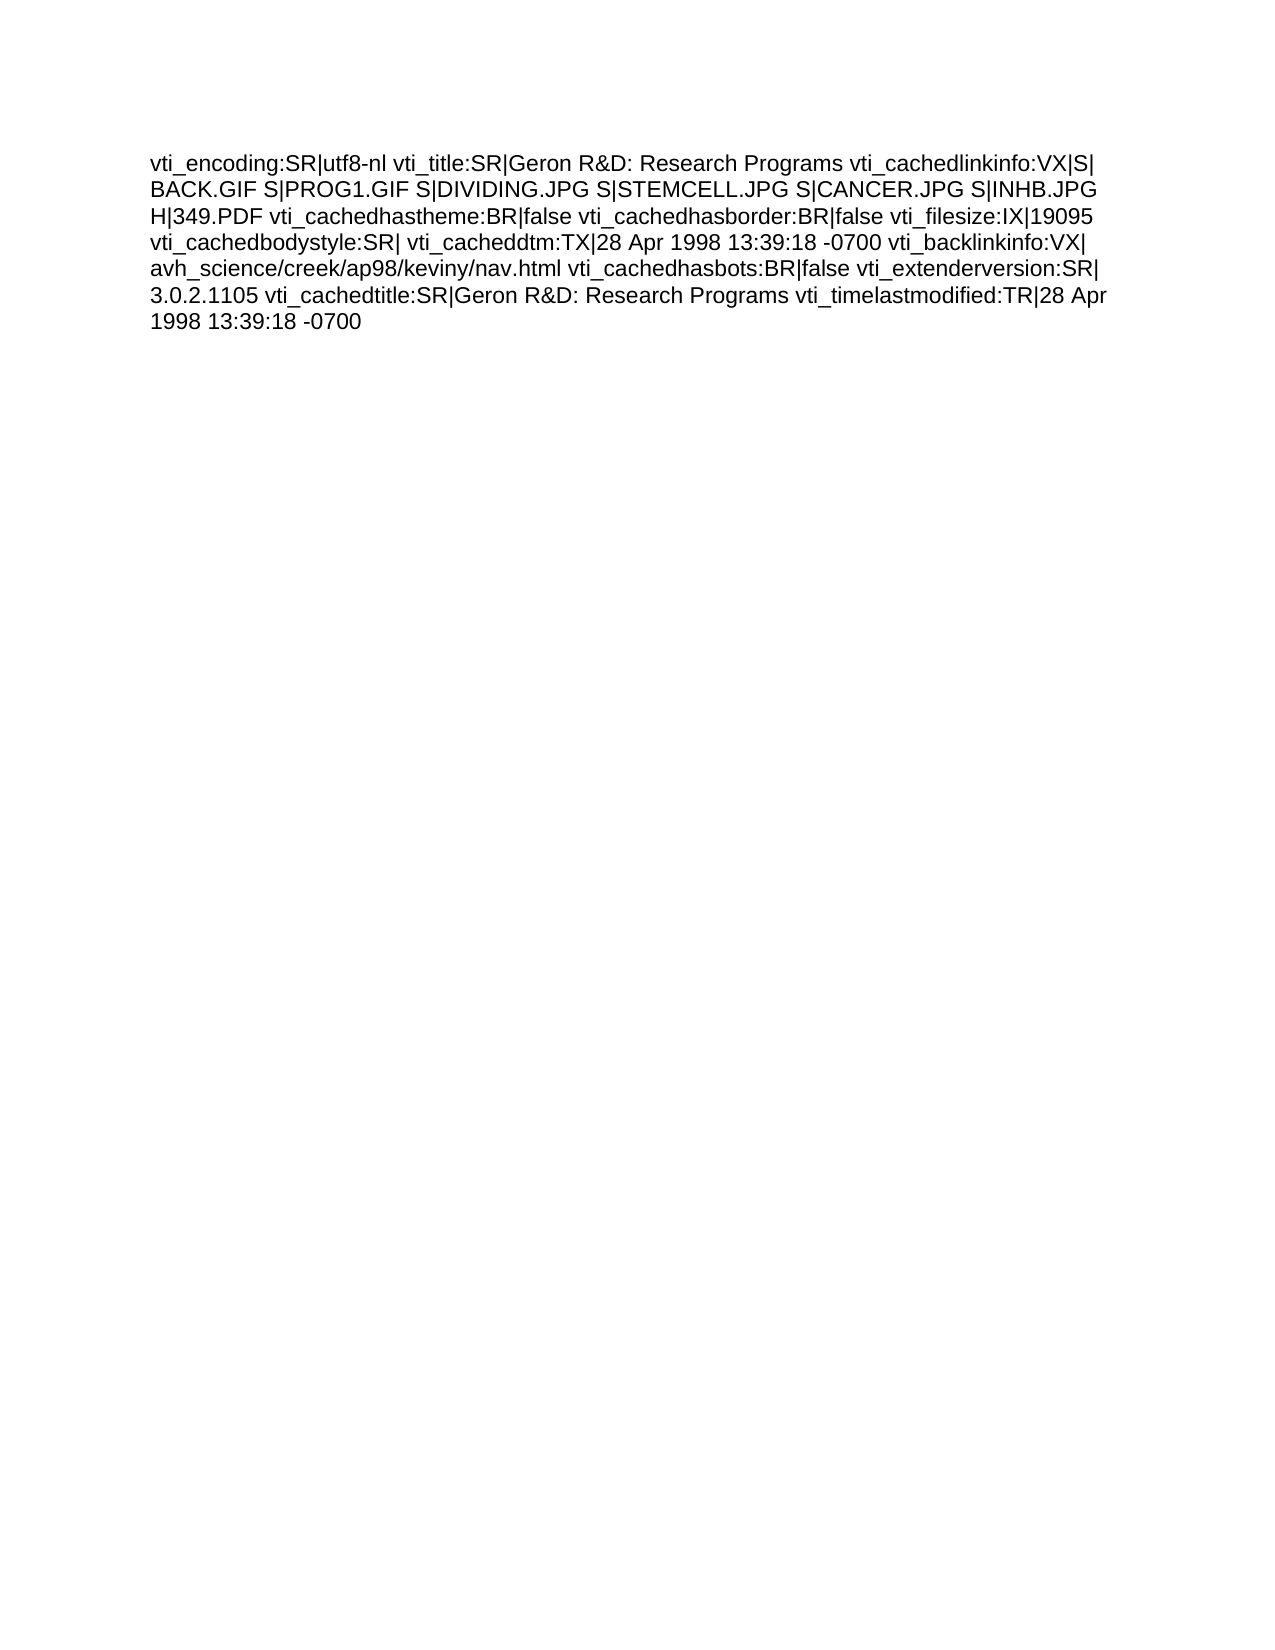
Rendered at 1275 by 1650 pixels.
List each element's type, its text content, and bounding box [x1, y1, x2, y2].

text vti_encoding:SR|utf8-nl vti_title:SR|Geron R&D: Research Programs vti_cachedlinkinfo:VX|S|BACK.GIF S|PROG1.GIF S|DIVIDING.JPG S|STEMCELL.JPG S|CANCER.JPG S|INHB.JPG H|349.PDF vti_cachedhastheme:BR|false vti_cachedhasborder:BR|false vti_filesize:IX|19095 vti_cachedbodystyle:SR| vti_cacheddtm:TX|28 Apr 1998 13:39:18 -0700 vti_backlinkinfo:VX|avh_science/creek/ap98/keviny/nav.html vti_cachedhasbots:BR|false vti_extenderversion:SR|3.0.2.1105 vti_cachedtitle:SR|Geron R&D: Research Programs vti_timelastmodified:TR|28 Apr 1998 13:39:18 -0700 [150, 150, 1125, 334]
